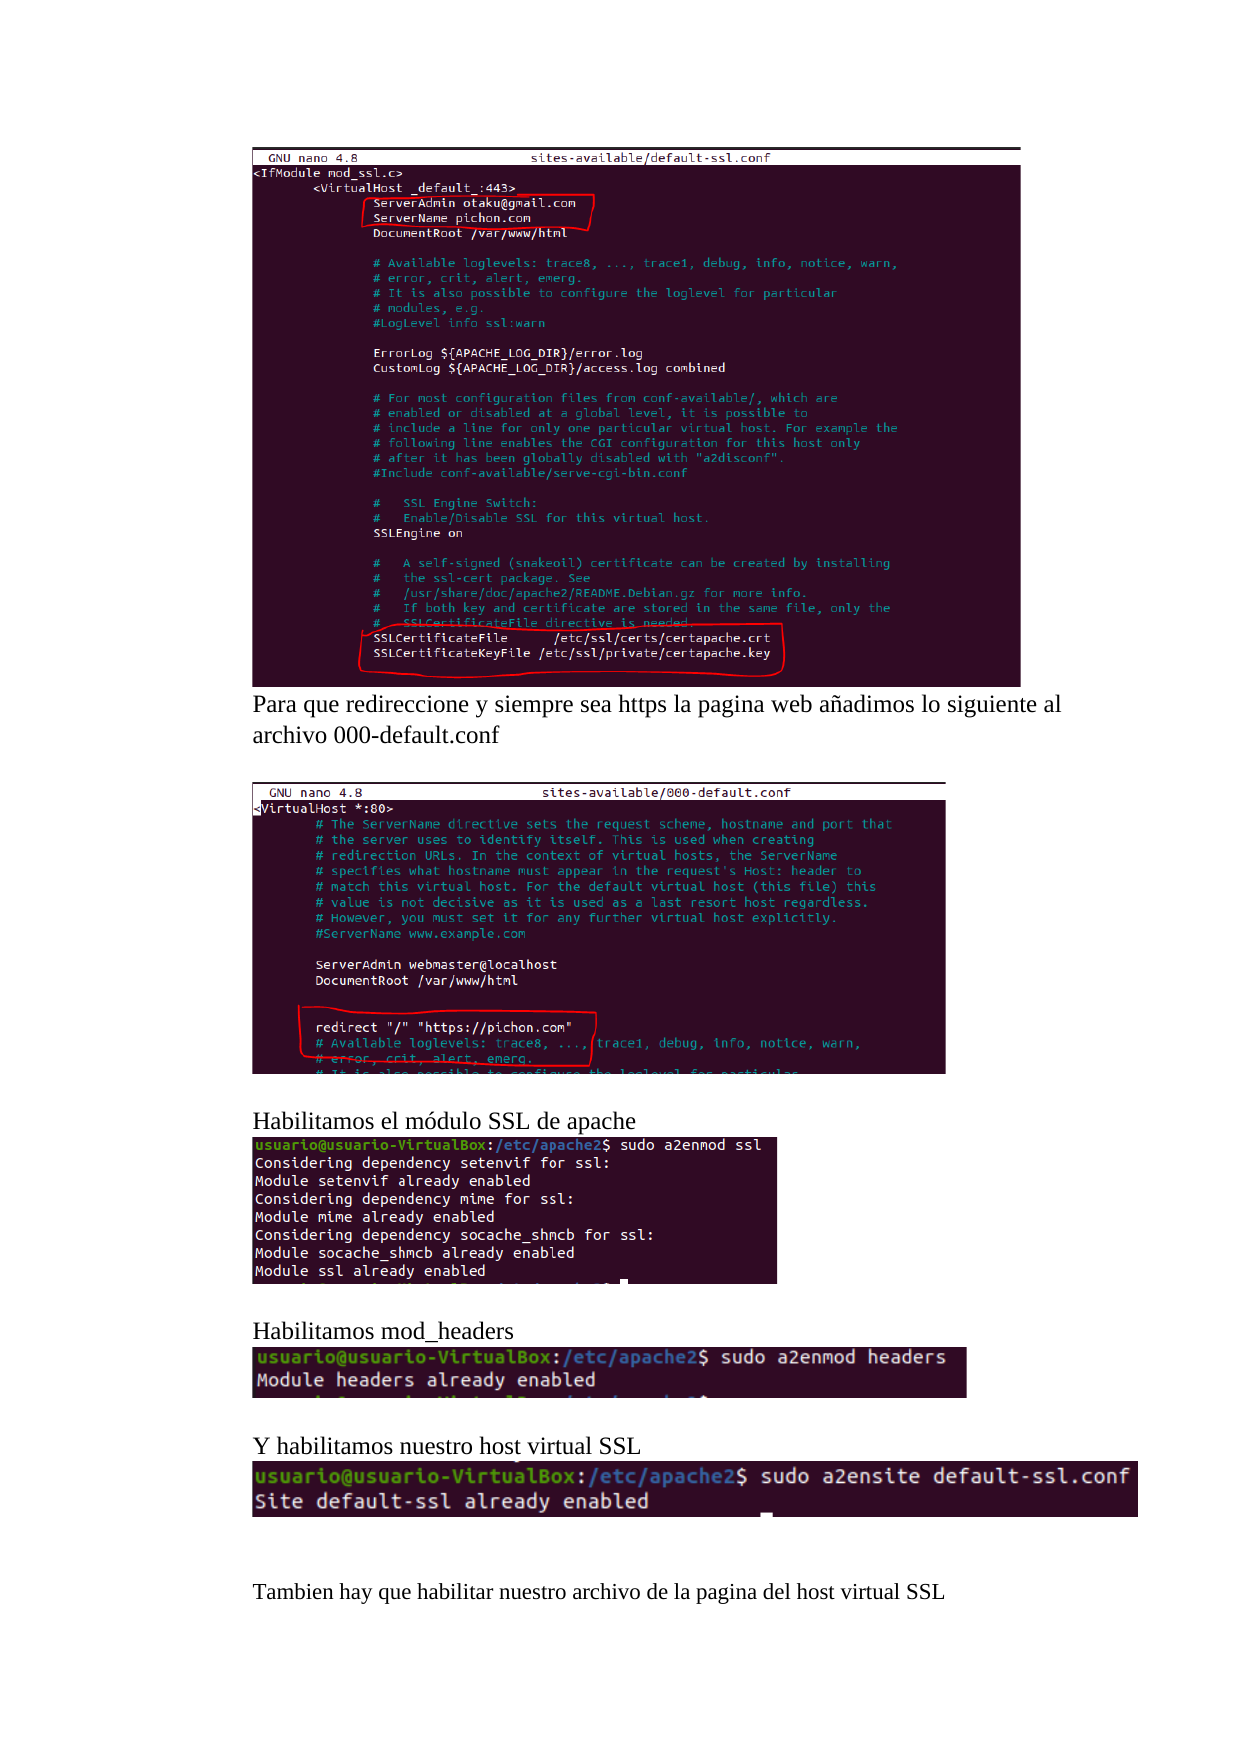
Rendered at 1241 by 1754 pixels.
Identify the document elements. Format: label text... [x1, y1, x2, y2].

picture [252, 1347, 967, 1398]
list Para que redireccione y siempre sea https la pagina web añadimos lo siguiente al archivo 000-default.conf [252, 689, 1063, 749]
list Habilitamos el módulo SSL de apache [252, 1106, 1063, 1135]
list Y habilitamos nuestro host virtual SSL [252, 1431, 1063, 1459]
picture [252, 782, 946, 1074]
picture [252, 1461, 1138, 1517]
picture [252, 147, 1021, 687]
list Habilitamos mod_headers [252, 1316, 1063, 1345]
list Tambien hay que habilitar nuestro archivo de la pagina del host virtual SSL [252, 1578, 1063, 1605]
picture [252, 1137, 778, 1284]
